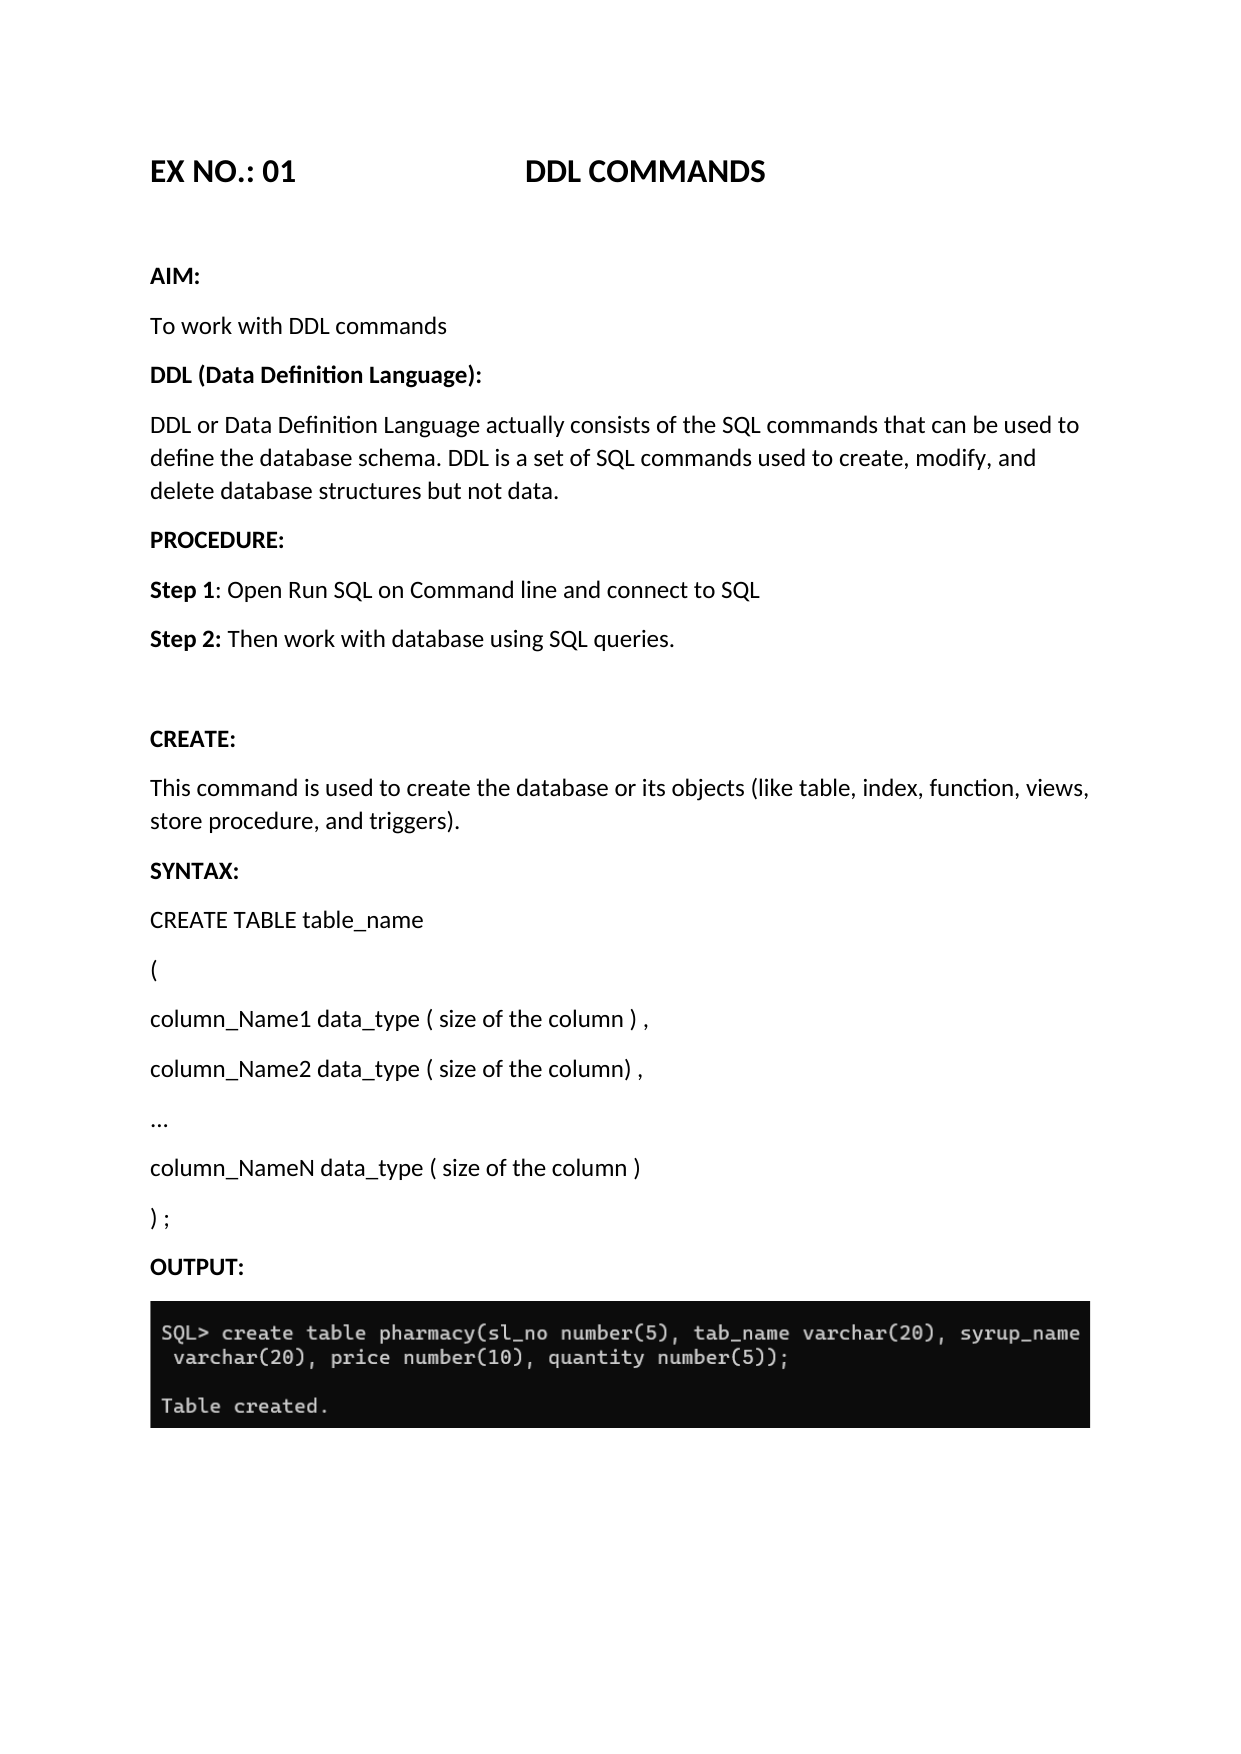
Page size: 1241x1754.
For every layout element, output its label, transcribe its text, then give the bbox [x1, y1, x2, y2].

text This command is used to create the database or its objects (like table, index, function, views, store procedure, and triggers). [150, 772, 1090, 836]
text CREATE TABLE table_name [150, 904, 1090, 935]
text ) ; [150, 1202, 1090, 1232]
text To work with DDL commands [150, 310, 1090, 340]
text column_Name1 data_type ( size of the column ) , [150, 1003, 1090, 1034]
text column_Name2 data_type ( size of the column) , [150, 1053, 1090, 1084]
text EX NO.: 01 DDL COMMANDS [150, 150, 1090, 191]
text Step 2: Then work with database using SQL queries. [150, 623, 1090, 654]
text DDL (Data Definition Language): [150, 359, 1090, 390]
text SYNTAX: [150, 855, 1090, 885]
text CREATE: [150, 723, 1090, 753]
text AIM: [150, 260, 1090, 291]
text ( [150, 954, 1090, 984]
text column_NameN data_type ( size of the column ) [150, 1152, 1090, 1183]
text PROCEDURE: [150, 524, 1090, 555]
text Step 1: Open Run SQL on Command line and connect to SQL [150, 574, 1090, 604]
text ... [150, 1103, 1090, 1133]
text DDL or Data Definition Language actually consists of the SQL commands that can be used to define the database schema. DDL is a set of SQL commands used to create, modify, and delete database structures but not data. [150, 409, 1090, 505]
picture [150, 1301, 1091, 1428]
text OUTPUT: [150, 1251, 1090, 1282]
